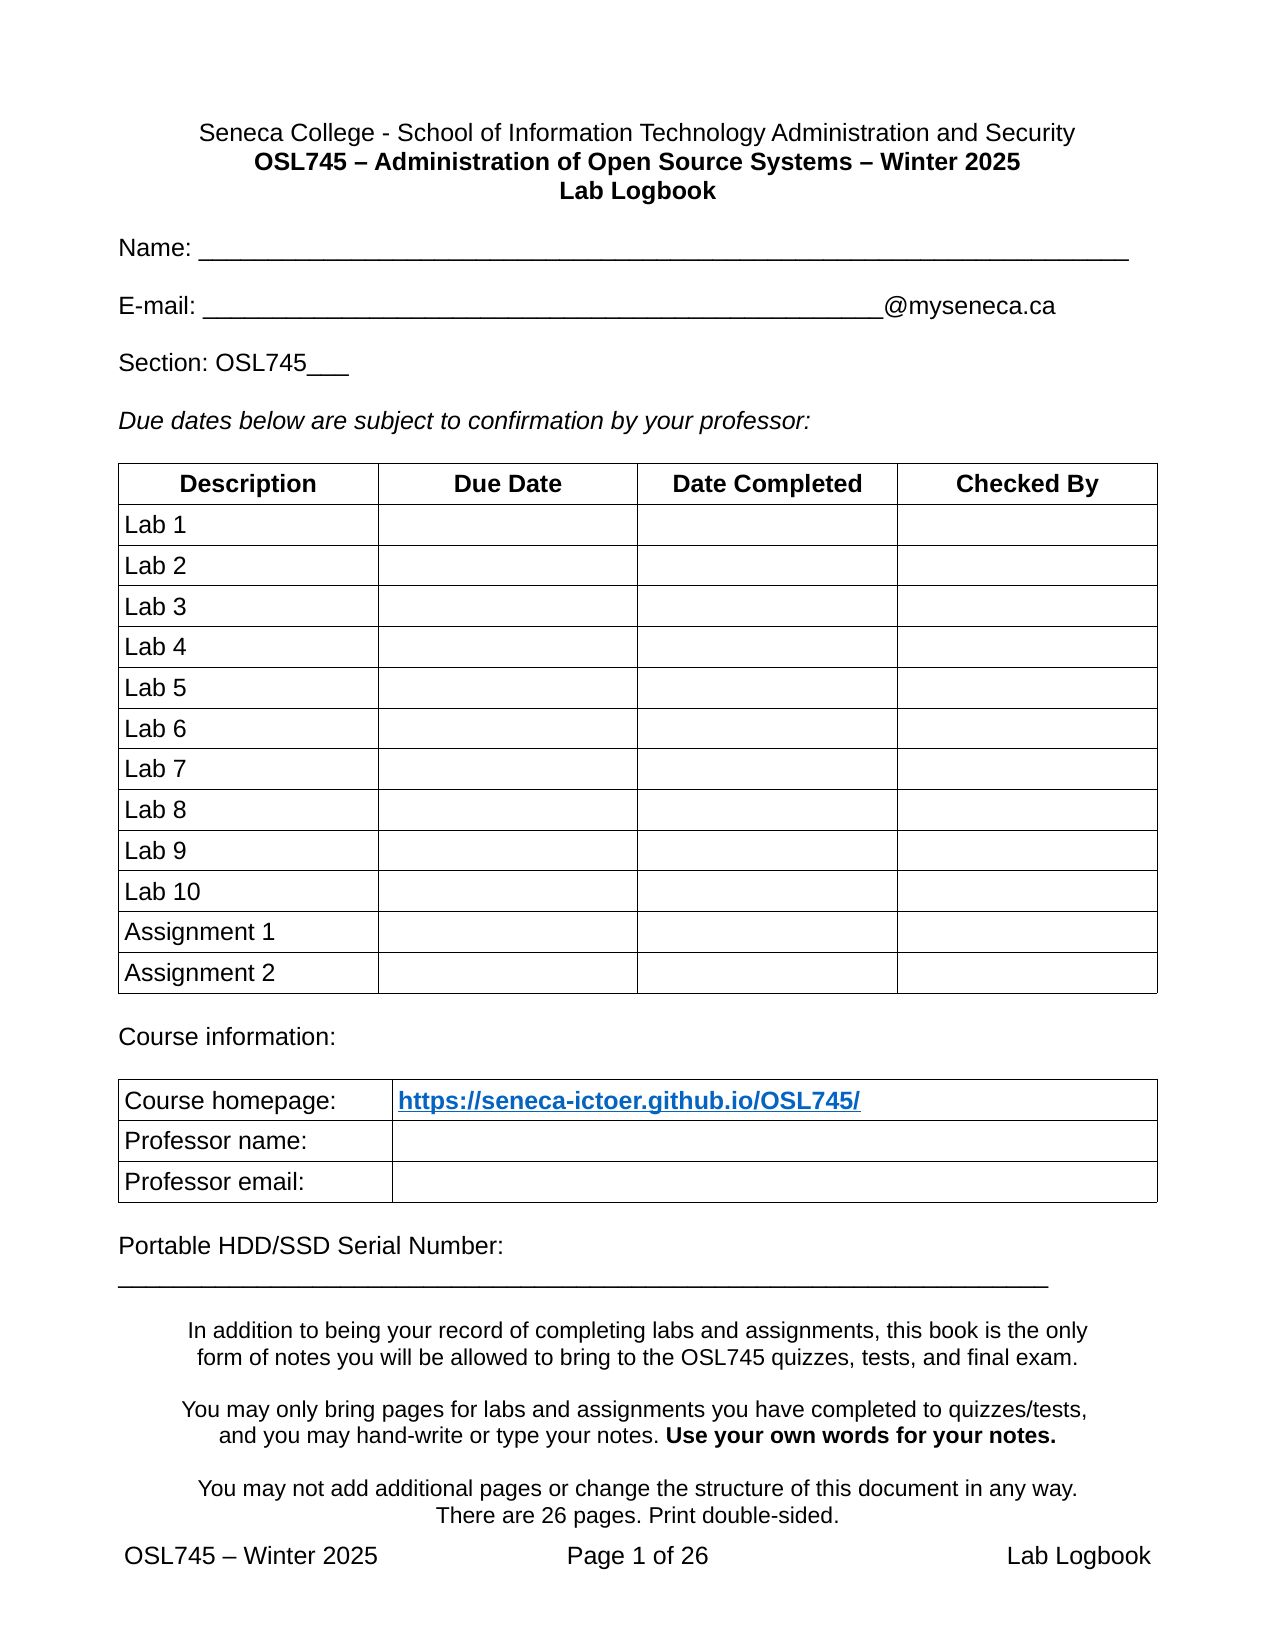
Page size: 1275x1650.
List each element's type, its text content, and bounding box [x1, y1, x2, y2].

table_cell [393, 1121, 1157, 1161]
table_cell [898, 586, 1157, 626]
table_cell [898, 749, 1157, 789]
table_cell [898, 709, 1157, 748]
table_cell [898, 912, 1157, 952]
table_cell Lab 2 [119, 546, 378, 585]
table_cell [379, 505, 637, 544]
table_cell Assignment 1 [119, 912, 378, 952]
table_cell [379, 953, 637, 993]
table_cell [379, 668, 637, 707]
table_cell [638, 953, 897, 993]
text In addition to being your record of completing labs and assignments, this book is the only [118, 1317, 1157, 1343]
table_cell [638, 546, 897, 585]
text ___________________________________________________________________ [118, 1259, 1157, 1288]
table_cell [898, 831, 1157, 870]
table_cell [379, 912, 637, 952]
table_cell [379, 790, 637, 830]
table_cell Lab 1 [119, 505, 378, 544]
table_cell Professor name: [119, 1121, 392, 1161]
text You may only bring pages for labs and assignments you have completed to quizzes/tests, and you may hand-write or type your notes. Use your own words for your notes. [118, 1396, 1157, 1449]
table_cell [898, 505, 1157, 544]
table_cell Lab 8 [119, 790, 378, 830]
table_cell [638, 749, 897, 789]
text Name: ___________________________________________________________________ [118, 233, 1157, 262]
table_cell Lab 9 [119, 831, 378, 870]
table_header Course homepage: [119, 1080, 392, 1120]
text E-mail: _________________________________________________@myseneca.ca [118, 291, 1157, 319]
table_cell [898, 871, 1157, 911]
table_header Due Date [379, 464, 637, 504]
table_header https://seneca-ictoer.github.io/OSL745/ [393, 1080, 1157, 1120]
table_cell [898, 953, 1157, 993]
table_cell [379, 831, 637, 870]
table_cell [638, 627, 897, 667]
table_cell [638, 790, 897, 830]
text Portable HDD/SSD Serial Number: [118, 1231, 1157, 1259]
table_header Description [119, 464, 378, 504]
table_cell [638, 871, 897, 911]
table_cell [638, 505, 897, 544]
table_cell [393, 1162, 1157, 1202]
text Lab Logbook [118, 176, 1157, 204]
table_cell Lab 4 [119, 627, 378, 667]
text Section: OSL745___ [118, 348, 1157, 377]
table_cell [898, 790, 1157, 830]
table_cell [379, 586, 637, 626]
table_cell [379, 546, 637, 585]
text form of notes you will be allowed to bring to the OSL745 quizzes, tests, and final exam. [118, 1343, 1157, 1370]
table_cell [379, 709, 637, 748]
table_cell Assignment 2 [119, 953, 378, 993]
table_cell [638, 668, 897, 707]
text Due dates below are subject to confirmation by your professor: [118, 406, 1157, 434]
table_cell [898, 546, 1157, 585]
table_cell [898, 668, 1157, 707]
table_cell Lab 5 [119, 668, 378, 707]
text Seneca College - School of Information Technology Administration and Security [118, 118, 1157, 147]
table_cell Lab 10 [119, 871, 378, 911]
table_cell Lab 3 [119, 586, 378, 626]
table_cell [638, 709, 897, 748]
table_cell [898, 627, 1157, 667]
table_header Checked By [898, 464, 1157, 504]
table_cell [379, 871, 637, 911]
text Course information: [118, 1022, 1157, 1051]
table_cell [638, 912, 897, 952]
table_cell [379, 749, 637, 789]
table_cell Lab 7 [119, 749, 378, 789]
text You may not add additional pages or change the structure of this document in any way. [118, 1475, 1157, 1502]
table_header Date Completed [638, 464, 897, 504]
table_cell [638, 831, 897, 870]
text There are 26 pages. Print double-sided. [118, 1502, 1157, 1528]
table_cell Lab 6 [119, 709, 378, 748]
table_cell [379, 627, 637, 667]
table_cell Professor email: [119, 1162, 392, 1202]
table_cell [638, 586, 897, 626]
text OSL745 – Administration of Open Source Systems – Winter 2025 [118, 147, 1157, 176]
